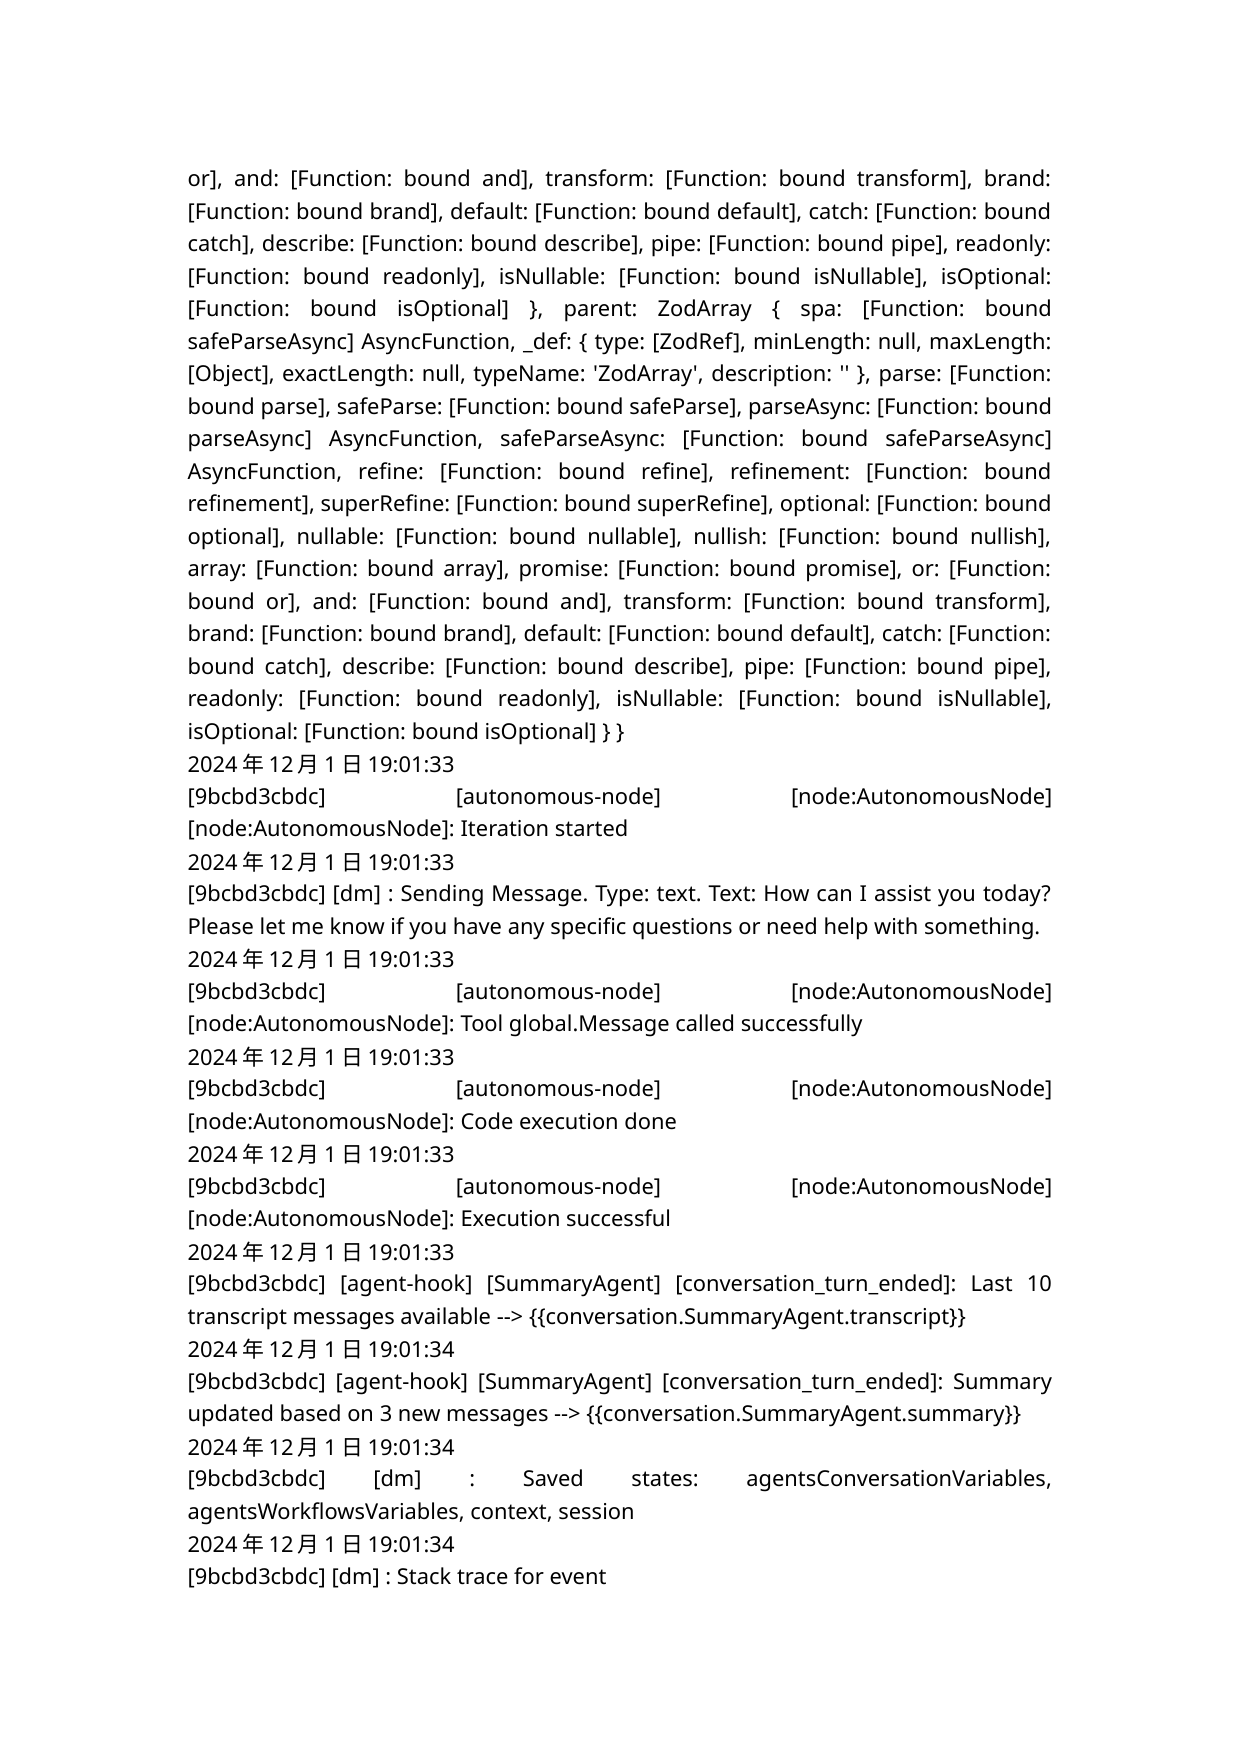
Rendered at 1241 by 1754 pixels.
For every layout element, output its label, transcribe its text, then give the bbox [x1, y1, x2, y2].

text [9bcbd3cbdc] [autonomous-node] [node:AutonomousNode] [node:AutonomousNode]: Tool global.Message called successfully [187, 974, 1053, 1039]
text 2024年12月1日 19:01:34 [187, 1527, 1053, 1559]
text [9bcbd3cbdc] [agent-hook] [SummaryAgent] [conversation_turn_ended]: Summary updated based on 3 new messages --> {{conversation.SummaryAgent.summary}} [187, 1364, 1053, 1429]
text [9bcbd3cbdc] [dm] : Stack trace for event [187, 1559, 1053, 1592]
text 2024年12月1日 19:01:33 [187, 1234, 1053, 1267]
text [9bcbd3cbdc] [autonomous-node] [node:AutonomousNode] [node:AutonomousNode]: Iteration started [187, 779, 1053, 844]
text [9bcbd3cbdc] [agent-hook] [SummaryAgent] [conversation_turn_ended]: Last 10 transcript messages available --> {{conversation.SummaryAgent.transcript}} [187, 1267, 1053, 1332]
text 2024年12月1日 19:01:34 [187, 1332, 1053, 1364]
text 2024年12月1日 19:01:33 [187, 1137, 1053, 1169]
text 2024年12月1日 19:01:34 [187, 1429, 1053, 1462]
text [9bcbd3cbdc] [dm] : Saved states: agentsConversationVariables, agentsWorkflowsVariables, context, session [187, 1462, 1053, 1527]
text [9bcbd3cbdc] [dm] : Sending Message. Type: text. Text: How can I assist you today? Please let me know if you have any specific questions or need help with something. [187, 877, 1053, 942]
text [9bcbd3cbdc] [autonomous-node] [node:AutonomousNode] [node:AutonomousNode]: Code execution done [187, 1072, 1053, 1137]
text 2024年12月1日 19:01:33 [187, 844, 1053, 877]
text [187, 162, 1053, 747]
text [9bcbd3cbdc] [autonomous-node] [node:AutonomousNode] [node:AutonomousNode]: Execution successful [187, 1169, 1053, 1234]
text 2024年12月1日 19:01:33 [187, 942, 1053, 974]
text 2024年12月1日 19:01:33 [187, 747, 1053, 779]
text 2024年12月1日 19:01:33 [187, 1039, 1053, 1072]
